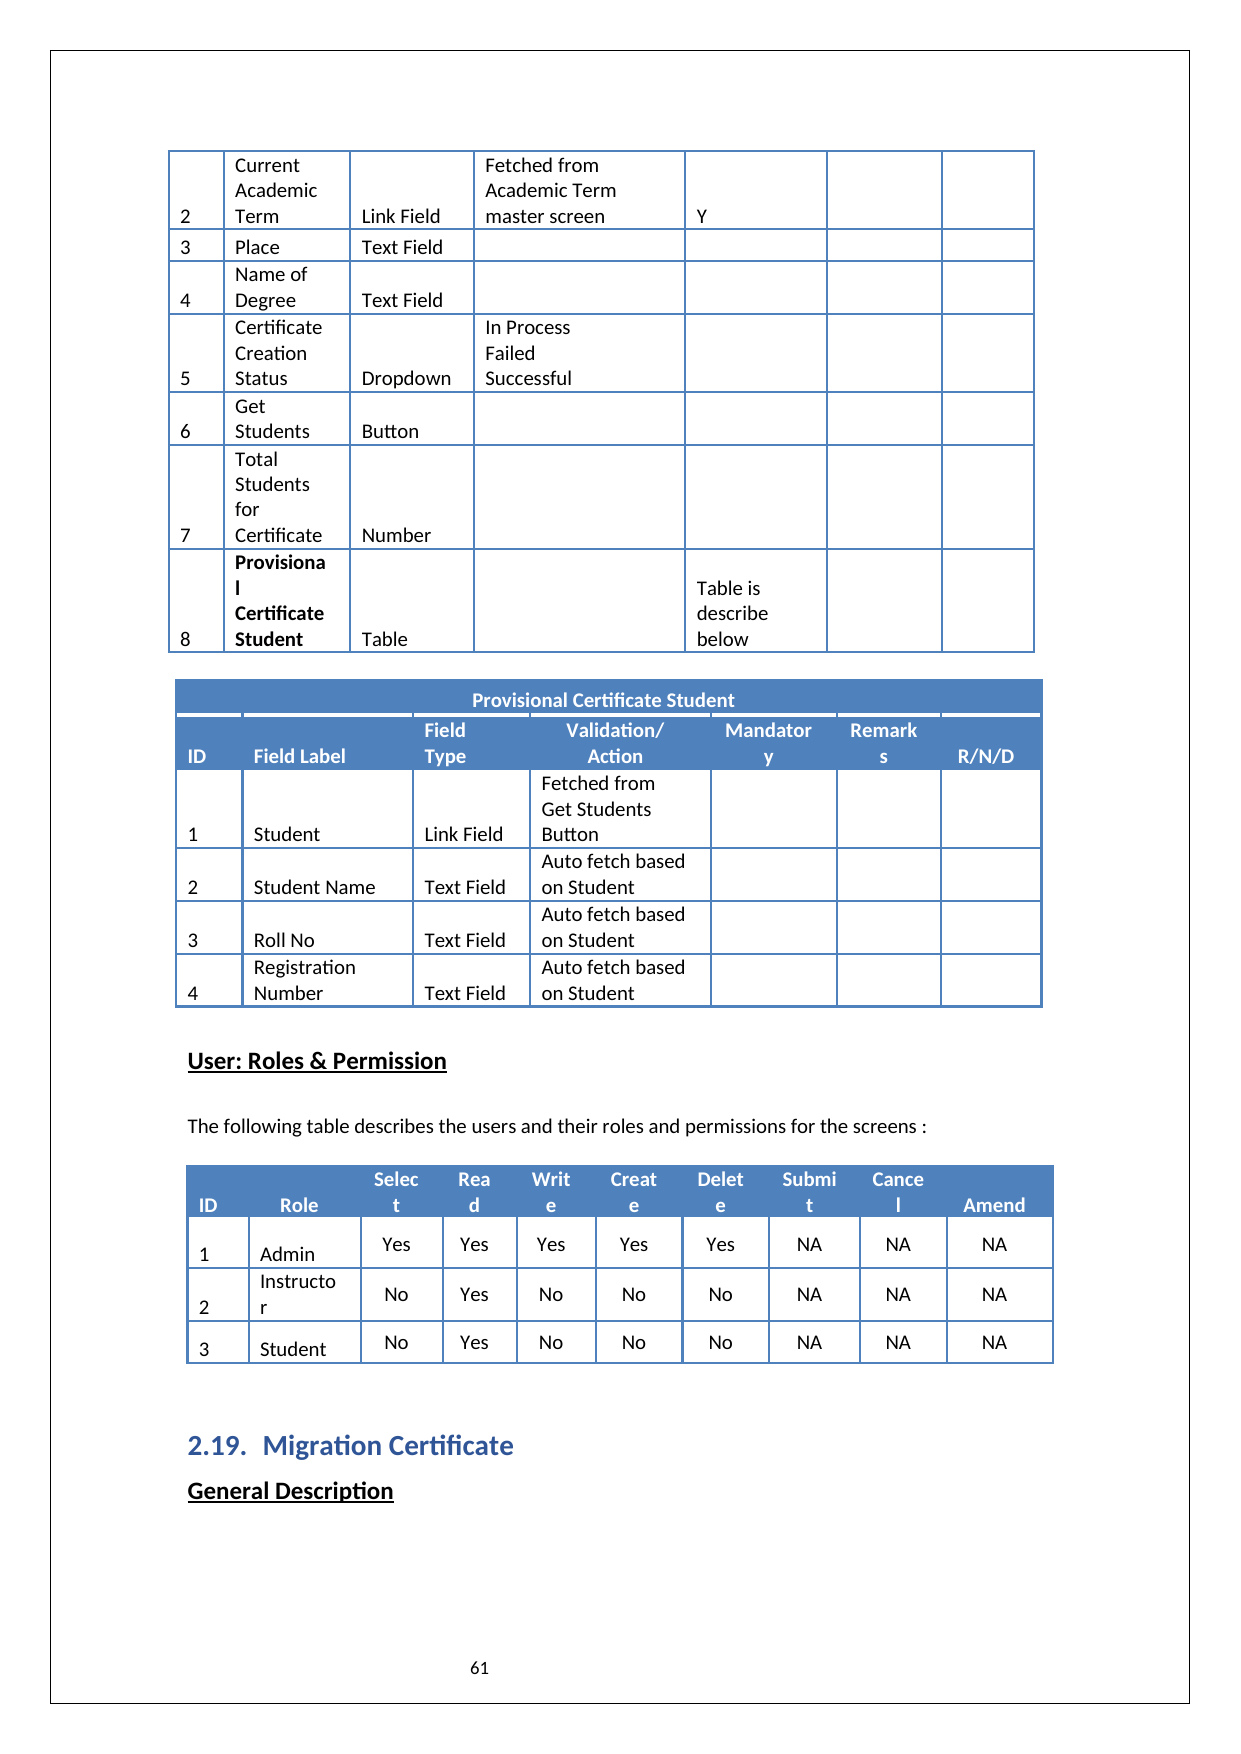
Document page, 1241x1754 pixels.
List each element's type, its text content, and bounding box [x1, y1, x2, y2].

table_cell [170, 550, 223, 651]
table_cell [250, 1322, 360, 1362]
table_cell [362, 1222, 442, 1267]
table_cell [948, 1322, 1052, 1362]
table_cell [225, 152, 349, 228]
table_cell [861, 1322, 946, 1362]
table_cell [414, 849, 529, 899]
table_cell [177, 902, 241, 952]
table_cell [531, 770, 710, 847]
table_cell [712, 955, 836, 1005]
list General Description [187, 1475, 1053, 1506]
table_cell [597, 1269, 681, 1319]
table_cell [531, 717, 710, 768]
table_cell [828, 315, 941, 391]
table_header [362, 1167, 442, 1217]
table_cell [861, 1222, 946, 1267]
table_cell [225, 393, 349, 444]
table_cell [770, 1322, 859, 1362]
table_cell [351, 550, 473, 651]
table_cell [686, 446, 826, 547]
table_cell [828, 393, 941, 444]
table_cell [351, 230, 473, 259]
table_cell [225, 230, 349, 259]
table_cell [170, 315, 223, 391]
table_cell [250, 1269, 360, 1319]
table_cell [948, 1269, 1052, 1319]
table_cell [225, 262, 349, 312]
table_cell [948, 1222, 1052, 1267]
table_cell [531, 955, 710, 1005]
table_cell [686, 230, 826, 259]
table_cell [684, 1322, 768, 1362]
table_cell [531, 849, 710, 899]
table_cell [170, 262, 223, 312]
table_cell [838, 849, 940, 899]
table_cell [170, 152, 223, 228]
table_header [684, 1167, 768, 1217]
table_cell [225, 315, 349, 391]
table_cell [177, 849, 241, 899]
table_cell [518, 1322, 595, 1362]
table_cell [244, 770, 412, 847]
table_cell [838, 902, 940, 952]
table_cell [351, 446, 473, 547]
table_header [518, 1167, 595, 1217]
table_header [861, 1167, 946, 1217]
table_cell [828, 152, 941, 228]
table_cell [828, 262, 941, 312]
subtitle User: Roles & Permission [187, 1045, 1053, 1076]
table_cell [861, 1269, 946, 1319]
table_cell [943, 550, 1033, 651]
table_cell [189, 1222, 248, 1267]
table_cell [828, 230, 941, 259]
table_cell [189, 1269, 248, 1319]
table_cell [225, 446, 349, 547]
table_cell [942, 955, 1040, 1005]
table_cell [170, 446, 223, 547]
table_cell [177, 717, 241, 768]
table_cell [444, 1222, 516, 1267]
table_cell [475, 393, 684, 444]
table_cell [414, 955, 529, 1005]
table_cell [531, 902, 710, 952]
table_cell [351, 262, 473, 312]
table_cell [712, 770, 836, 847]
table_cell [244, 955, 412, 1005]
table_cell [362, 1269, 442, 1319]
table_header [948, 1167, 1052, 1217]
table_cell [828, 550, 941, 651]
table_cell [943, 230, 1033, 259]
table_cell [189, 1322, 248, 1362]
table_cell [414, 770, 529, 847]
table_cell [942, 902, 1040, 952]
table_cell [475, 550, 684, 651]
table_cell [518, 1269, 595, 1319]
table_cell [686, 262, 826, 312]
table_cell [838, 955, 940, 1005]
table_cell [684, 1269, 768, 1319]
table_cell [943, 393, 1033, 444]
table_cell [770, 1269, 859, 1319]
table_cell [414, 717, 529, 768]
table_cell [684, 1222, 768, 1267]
subtitle Migration Certificate [187, 1427, 1053, 1463]
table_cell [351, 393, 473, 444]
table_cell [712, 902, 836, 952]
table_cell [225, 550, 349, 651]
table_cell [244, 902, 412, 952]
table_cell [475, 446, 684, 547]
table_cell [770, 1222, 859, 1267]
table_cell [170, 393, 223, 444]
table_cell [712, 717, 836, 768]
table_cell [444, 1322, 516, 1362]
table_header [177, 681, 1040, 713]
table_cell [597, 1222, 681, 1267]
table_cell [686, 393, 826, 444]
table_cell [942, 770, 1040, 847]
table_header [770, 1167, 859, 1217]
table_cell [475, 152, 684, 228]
text The following table describes the users and their roles and permissions for the screens : [187, 1114, 1042, 1139]
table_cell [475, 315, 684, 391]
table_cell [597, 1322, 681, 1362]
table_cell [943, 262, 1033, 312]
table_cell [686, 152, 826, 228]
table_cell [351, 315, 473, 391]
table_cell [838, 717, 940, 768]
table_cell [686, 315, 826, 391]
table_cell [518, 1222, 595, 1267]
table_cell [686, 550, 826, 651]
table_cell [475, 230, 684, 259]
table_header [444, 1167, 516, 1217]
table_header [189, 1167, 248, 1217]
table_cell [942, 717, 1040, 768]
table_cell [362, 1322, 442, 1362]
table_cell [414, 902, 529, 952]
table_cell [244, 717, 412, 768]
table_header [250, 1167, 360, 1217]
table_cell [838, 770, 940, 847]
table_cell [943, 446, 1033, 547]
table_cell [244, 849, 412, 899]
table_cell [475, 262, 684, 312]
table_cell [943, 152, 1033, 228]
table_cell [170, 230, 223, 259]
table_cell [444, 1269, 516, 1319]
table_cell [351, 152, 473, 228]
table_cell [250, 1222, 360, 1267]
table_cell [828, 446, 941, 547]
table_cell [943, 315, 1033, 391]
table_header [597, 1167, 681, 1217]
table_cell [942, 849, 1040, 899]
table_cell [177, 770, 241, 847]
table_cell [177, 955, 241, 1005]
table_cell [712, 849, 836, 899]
